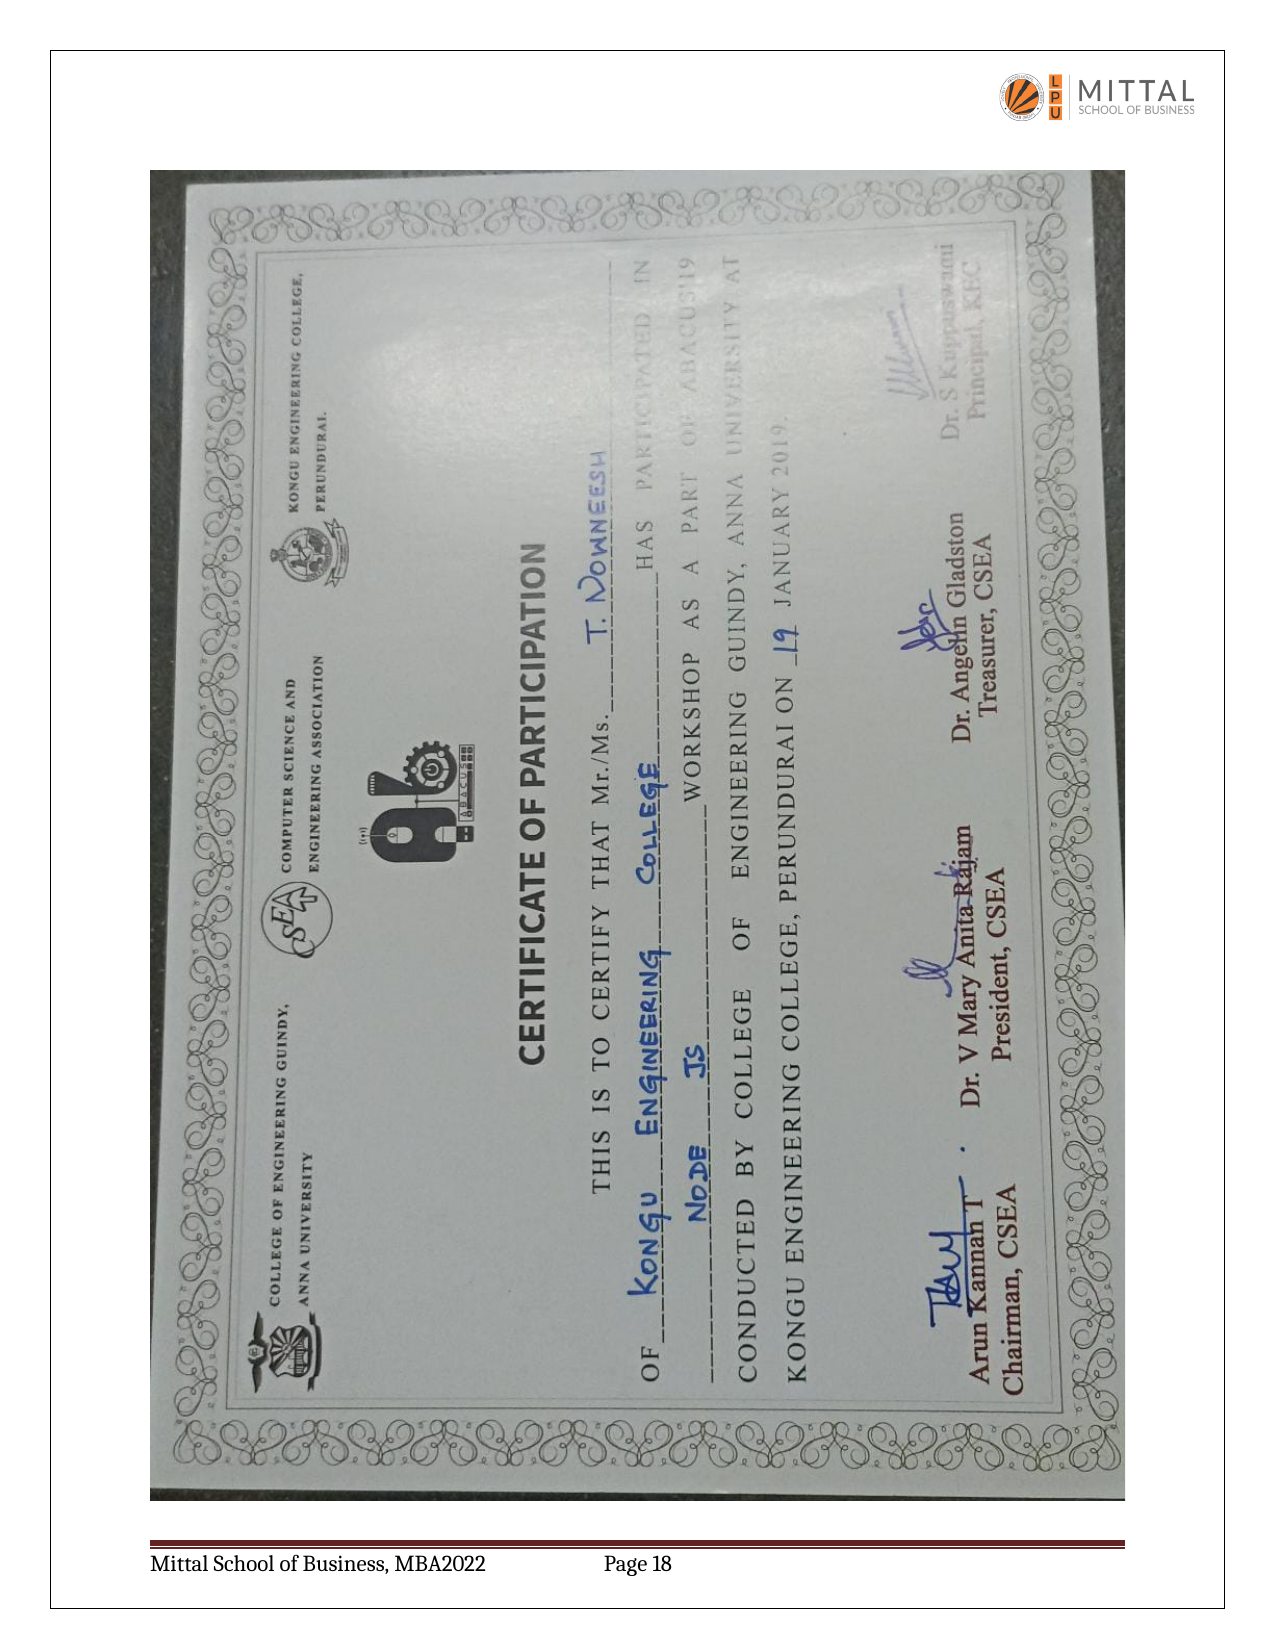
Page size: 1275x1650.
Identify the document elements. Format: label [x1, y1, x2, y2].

picture [995, 59, 1199, 139]
picture [150, 170, 1125, 1501]
